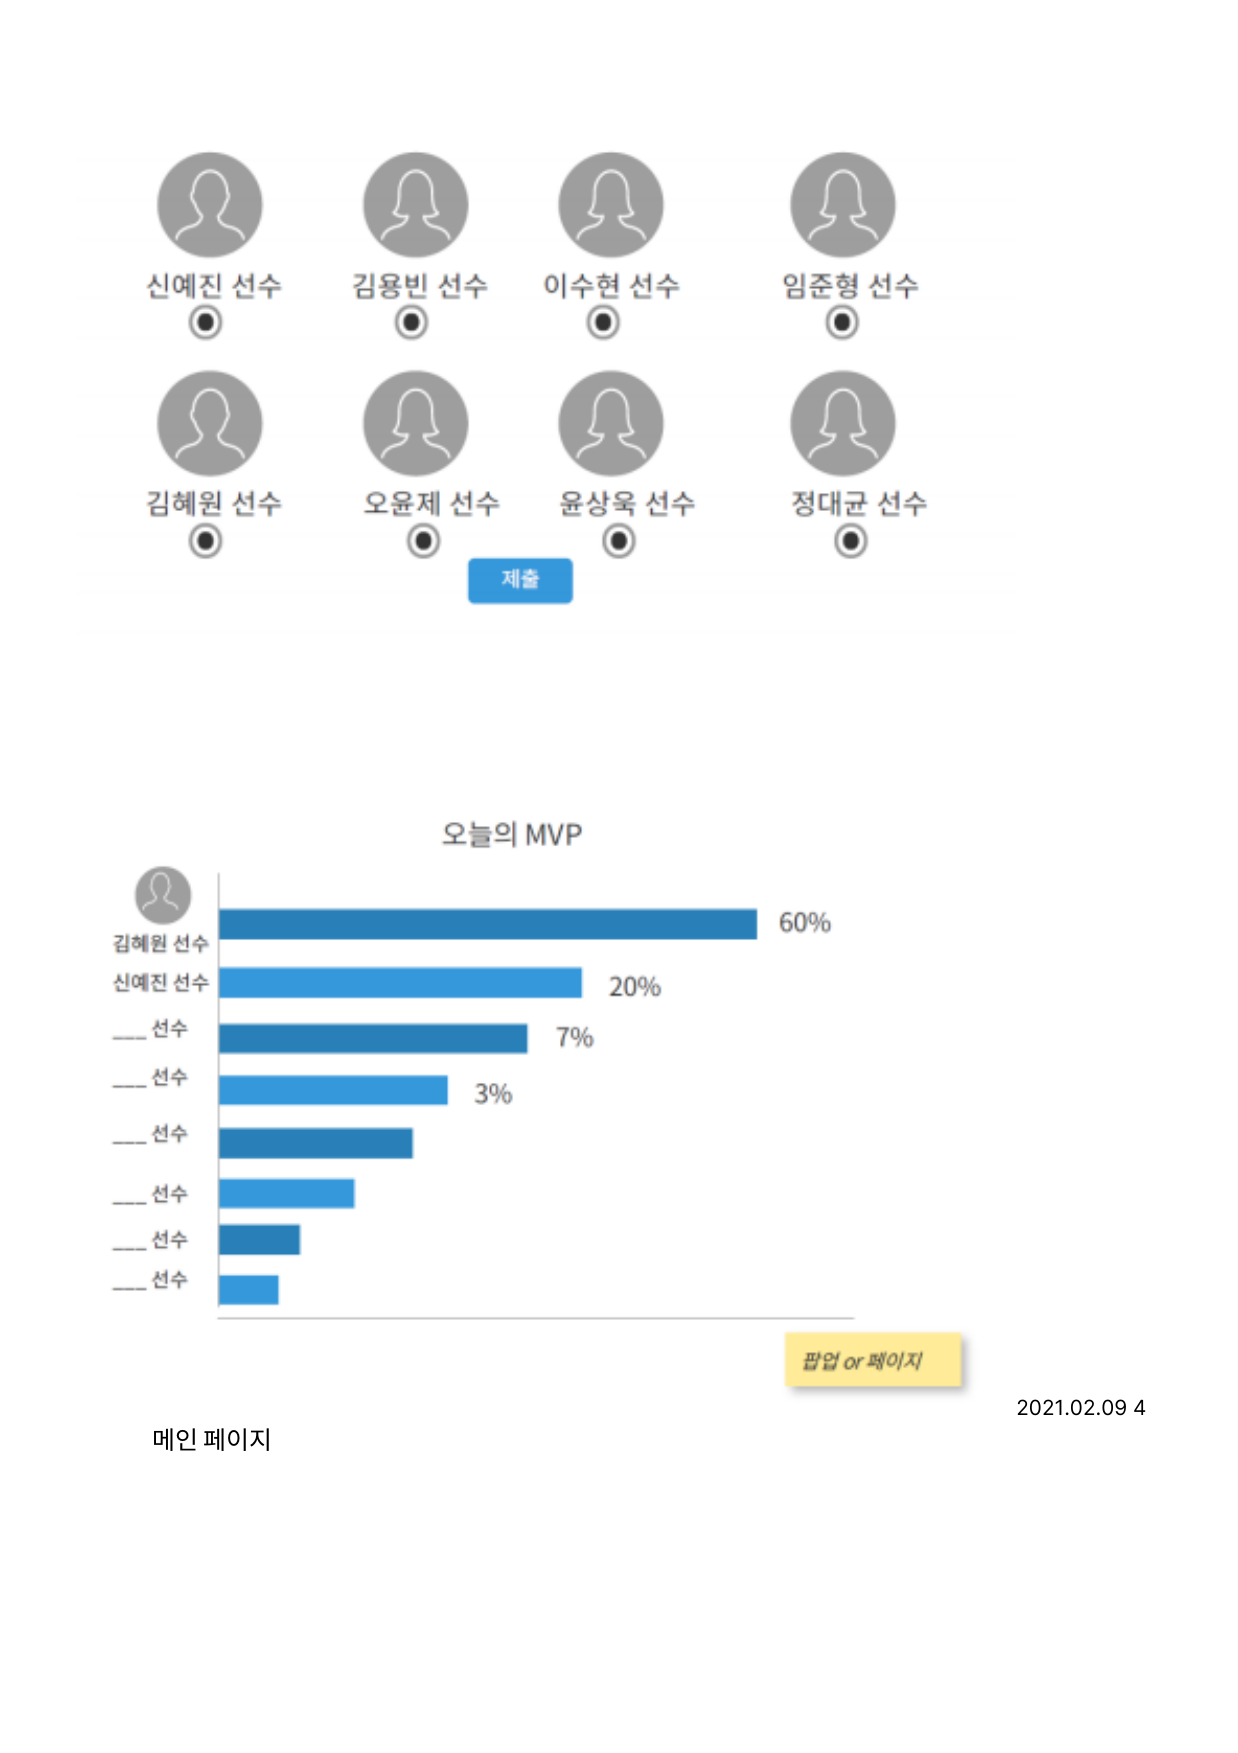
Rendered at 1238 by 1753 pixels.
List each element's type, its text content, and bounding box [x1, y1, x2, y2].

picture [76, 796, 1017, 1416]
picture [76, 146, 1017, 668]
text 메인 페이지 [152, 1421, 1163, 1457]
